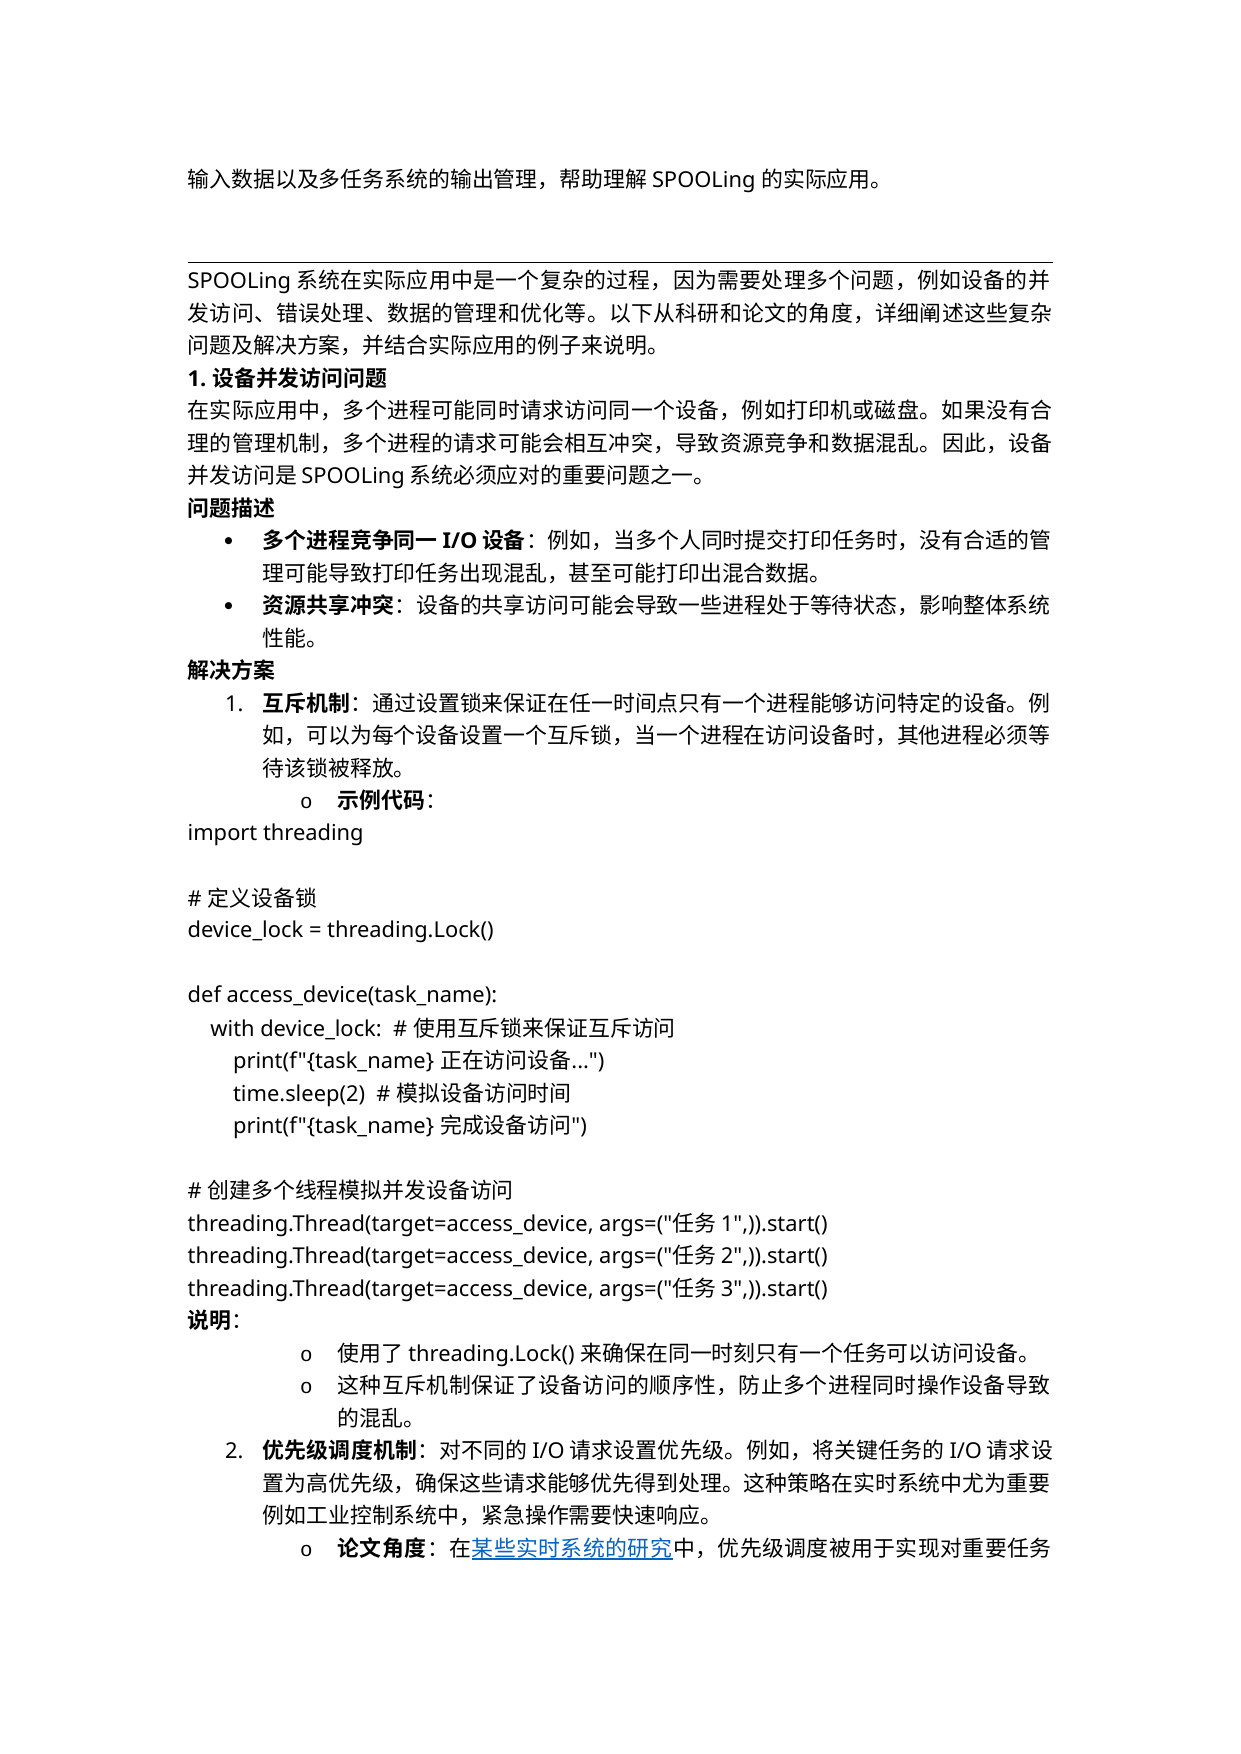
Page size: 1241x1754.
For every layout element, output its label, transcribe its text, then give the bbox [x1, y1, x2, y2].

list 使用了 threading.Lock() 来确保在同一时刻只有一个任务可以访问设备。 [300, 1336, 1053, 1368]
list 互斥机制：通过设置锁来保证在任一时间点只有一个进程能够访问特定的设备。例如，可以为每个设备设置一个互斥锁，当一个进程在访问设备时，其他进程必须等待该锁被释放。 [225, 686, 1053, 783]
text def access_device(task_name): [187, 978, 1053, 1011]
text 在实际应用中，多个进程可能同时请求访问同一个设备，例如打印机或磁盘。如果没有合理的管理机制，多个进程的请求可能会相互冲突，导致资源竞争和数据混乱。因此，设备并发访问是SPOOLing系统必须应对的重要问题之一。 [187, 393, 1053, 491]
text threading.Thread(target=access_device, args=("任务2",)).start() [187, 1238, 1053, 1271]
text time.sleep(2) # 模拟设备访问时间 [187, 1076, 1053, 1108]
text print(f"{task_name} 正在访问设备...") [187, 1043, 1053, 1076]
text 问题描述 [187, 491, 1053, 523]
text # 创建多个线程模拟并发设备访问 [187, 1173, 1053, 1206]
list 资源共享冲突：设备的共享访问可能会导致一些进程处于等待状态，影响整体系统性能。 [225, 588, 1053, 653]
list 这种互斥机制保证了设备访问的顺序性，防止多个进程同时操作设备导致的混乱。 [300, 1368, 1053, 1433]
list 示例代码： [300, 783, 1053, 816]
text import threading [187, 816, 1053, 848]
text with device_lock: # 使用互斥锁来保证互斥访问 [187, 1011, 1053, 1043]
list 优先级调度机制：对不同的I/O请求设置优先级。例如，将关键任务的I/O请求设置为高优先级，确保这些请求能够优先得到处理。这种策略在实时系统中尤为重要，例如工业控制系统中，紧急操作需要快速响应。 [225, 1433, 1053, 1531]
text # 定义设备锁 [187, 881, 1053, 913]
text threading.Thread(target=access_device, args=("任务3",)).start() [187, 1271, 1053, 1303]
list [300, 1531, 1053, 1563]
text 1. 设备并发访问问题 [187, 361, 1053, 393]
text print(f"{task_name} 完成设备访问") [187, 1108, 1053, 1141]
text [187, 162, 1053, 194]
list 多个进程竞争同一I/O设备：例如，当多个人同时提交打印任务时，没有合适的管理可能导致打印任务出现混乱，甚至可能打印出混合数据。 [225, 523, 1053, 588]
text SPOOLing系统在实际应用中是一个复杂的过程，因为需要处理多个问题，例如设备的并发访问、错误处理、数据的管理和优化等。以下从科研和论文的角度，详细阐述这些复杂问题及解决方案，并结合实际应用的例子来说明。 [187, 263, 1053, 361]
text device_lock = threading.Lock() [187, 913, 1053, 946]
text threading.Thread(target=access_device, args=("任务1",)).start() [187, 1206, 1053, 1238]
text 说明： [187, 1303, 1053, 1336]
text 解决方案 [187, 653, 1053, 686]
